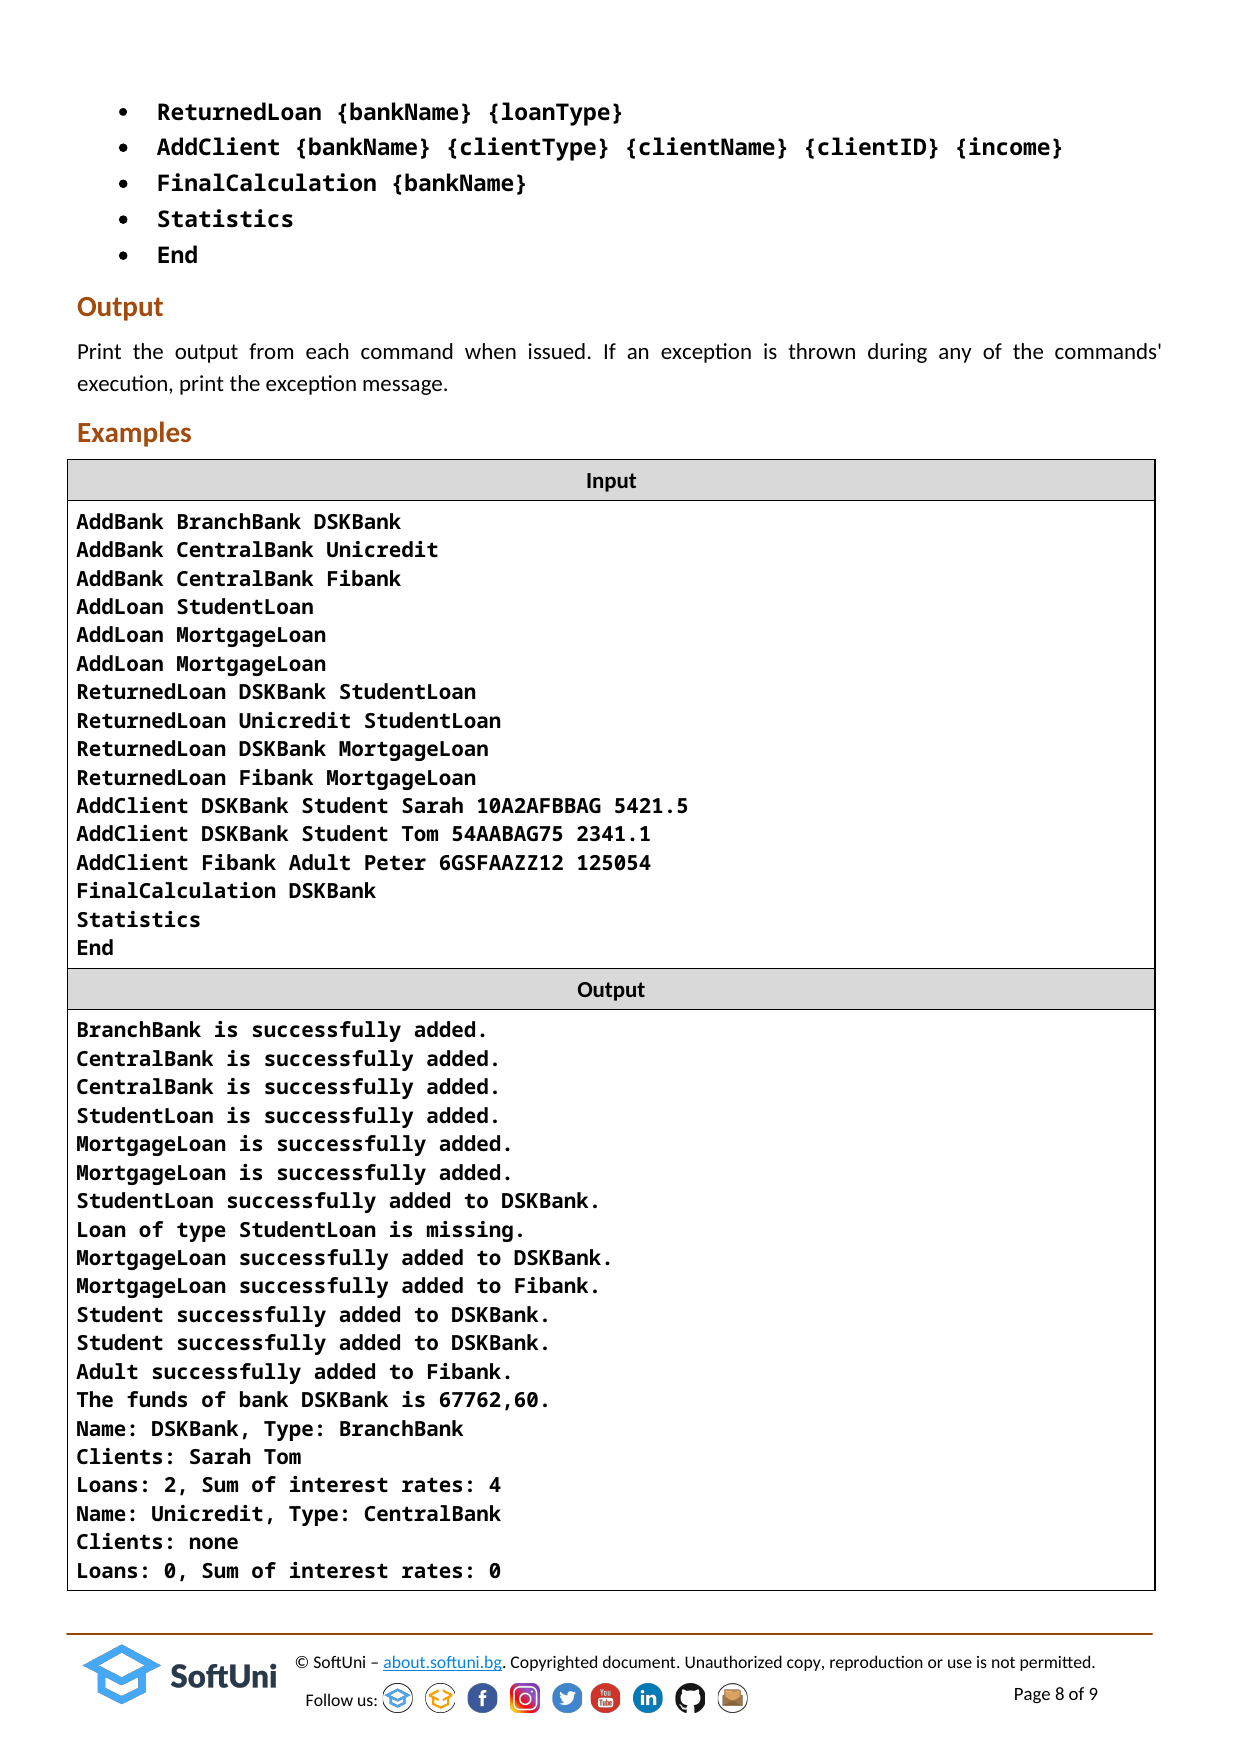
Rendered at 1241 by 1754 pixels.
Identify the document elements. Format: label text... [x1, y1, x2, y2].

list FinalCalculation {bankName} [119, 167, 1163, 198]
picture [633, 1704, 642, 1713]
picture [552, 1683, 583, 1713]
table_cell Output [68, 969, 1154, 1009]
text Print the output from each command when issued. If an exception is thrown during any of the commands' execution, print the exception message. [77, 337, 1163, 397]
subtitle Examples [77, 414, 1163, 449]
list ReturnedLoan {bankName} {loanType} [119, 95, 1163, 127]
picture [467, 1683, 498, 1713]
picture [647, 1695, 656, 1705]
subtitle Output [77, 288, 1163, 323]
list Statistics [119, 203, 1163, 234]
table_header Input [68, 460, 1154, 500]
list End [119, 239, 1163, 270]
picture [675, 1683, 705, 1713]
picture [382, 1683, 413, 1713]
picture [590, 1683, 621, 1713]
picture [425, 1683, 455, 1713]
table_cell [68, 1010, 1154, 1590]
picture [717, 1683, 748, 1713]
picture [633, 1683, 642, 1692]
picture [654, 1683, 663, 1692]
picture [510, 1683, 540, 1713]
table_cell AddBank BranchBank DSKBank AddBank CentralBank Unicredit AddBank CentralBank Fibank AddLoan StudentLoan AddLoan MortgageLoan AddLoan MortgageLoan ReturnedLoan DSKBank StudentLoan ReturnedLoan Unicredit StudentLoan ReturnedLoan DSKBank MortgageLoan ReturnedLoan Fibank MortgageLoan AddClient DSKBank Student Sarah 10A2AFBBAG 5421.5 AddClient DSKBank Student Tom 54AABAG75 2341.1 AddClient Fibank Adult Peter 6GSFAAZZ12 125054 FinalCalculation DSKBank Statistics End [68, 501, 1154, 968]
picture [654, 1704, 663, 1713]
picture [76, 1638, 283, 1710]
list AddClient {bankName} {clientType} {clientName} {clientID} {income} [119, 131, 1163, 163]
